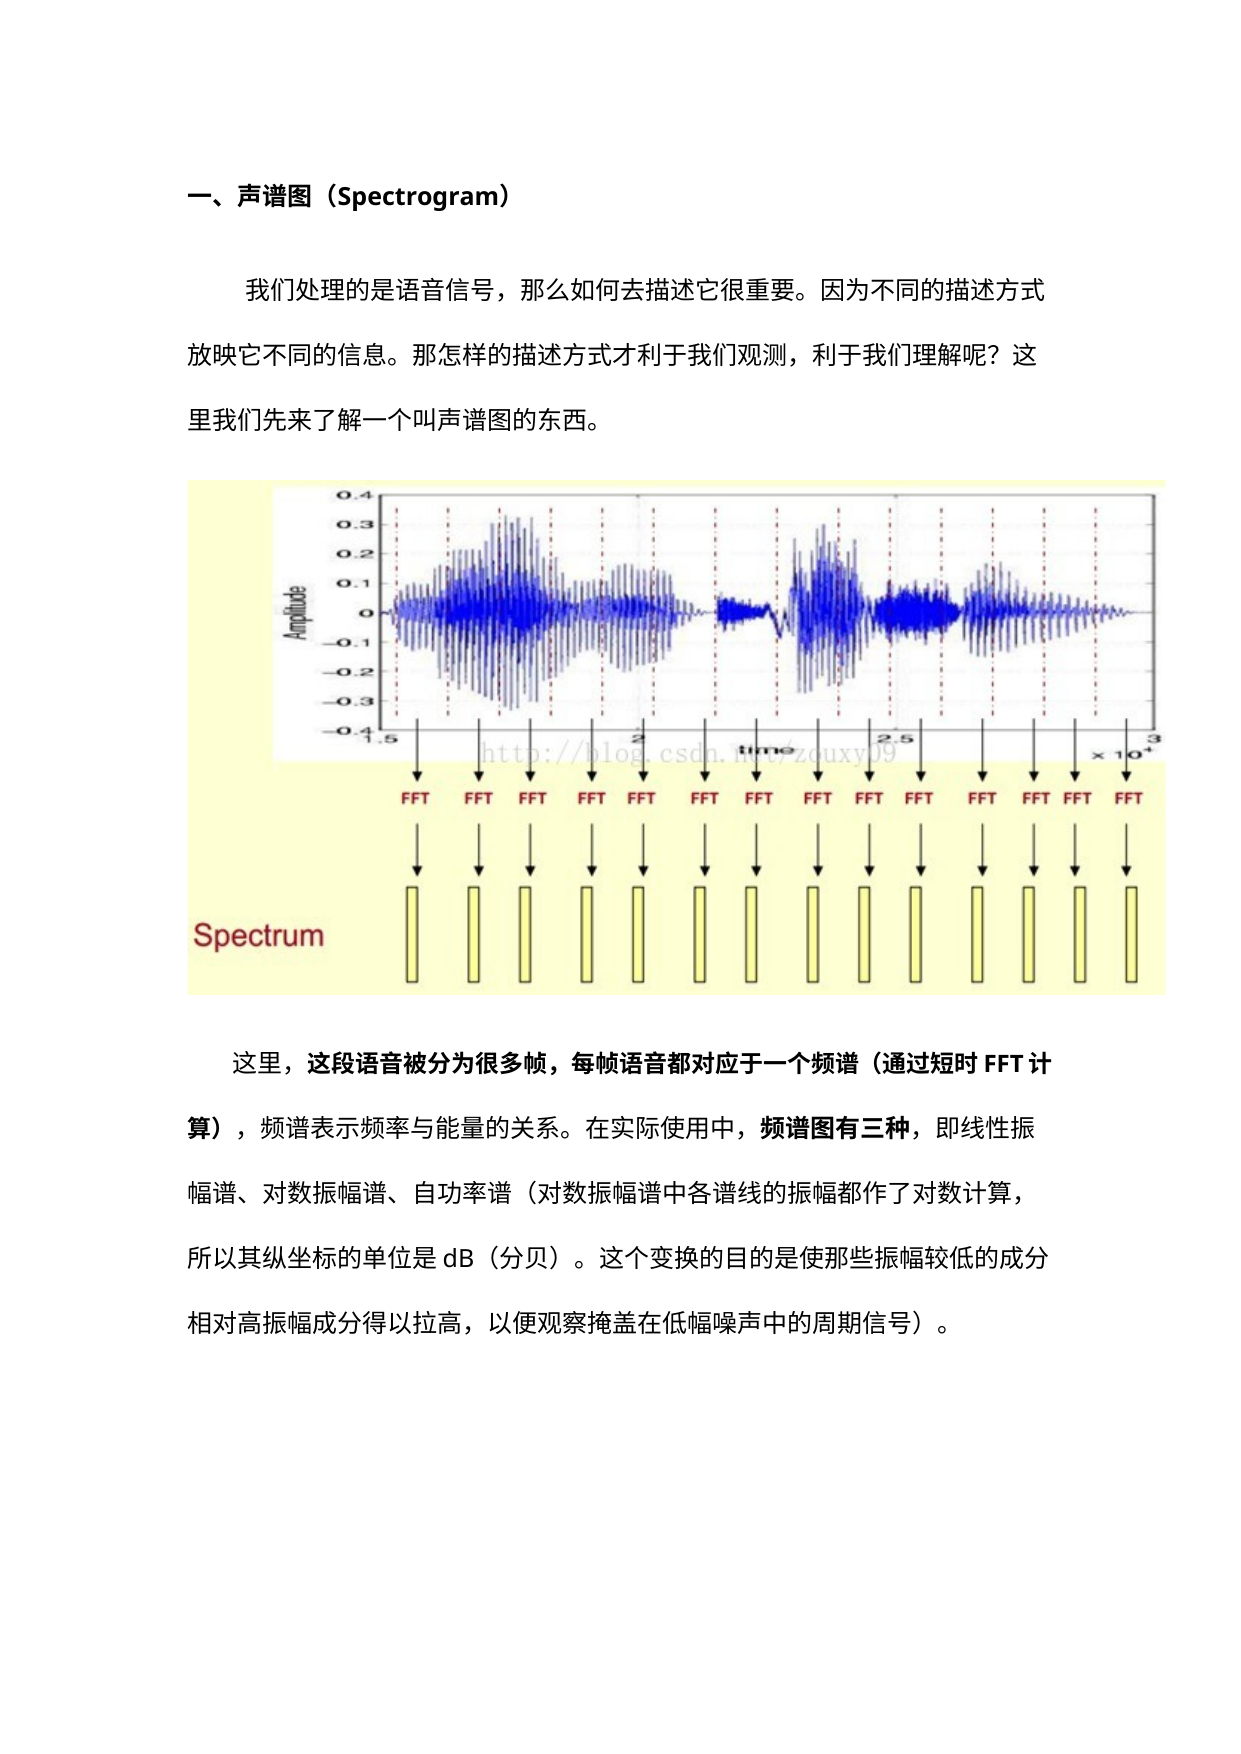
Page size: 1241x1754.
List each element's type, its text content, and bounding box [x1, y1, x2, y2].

text 一、声谱图（Spectrogram） [187, 162, 1053, 227]
text 我们处理的是语音信号，那么如何去描述它很重要。因为不同的描述方式放映它不同的信息。那怎样的描述方式才利于我们观测，利于我们理解呢？这里我们先来了解一个叫声谱图的东西。 [187, 256, 1053, 451]
text 这里，这段语音被分为很多帧，每帧语音都对应于一个频谱（通过短时FFT计算），频谱表示频率与能量的关系。在实际使用中，频谱图有三种，即线性振幅谱、对数振幅谱、自功率谱（对数振幅谱中各谱线的振幅都作了对数计算，所以其纵坐标的单位是dB（分贝）。这个变换的目的是使那些振幅较低的成分相对高振幅成分得以拉高，以便观察掩盖在低幅噪声中的周期信号）。 [187, 1029, 1053, 1354]
picture [187, 480, 1166, 995]
